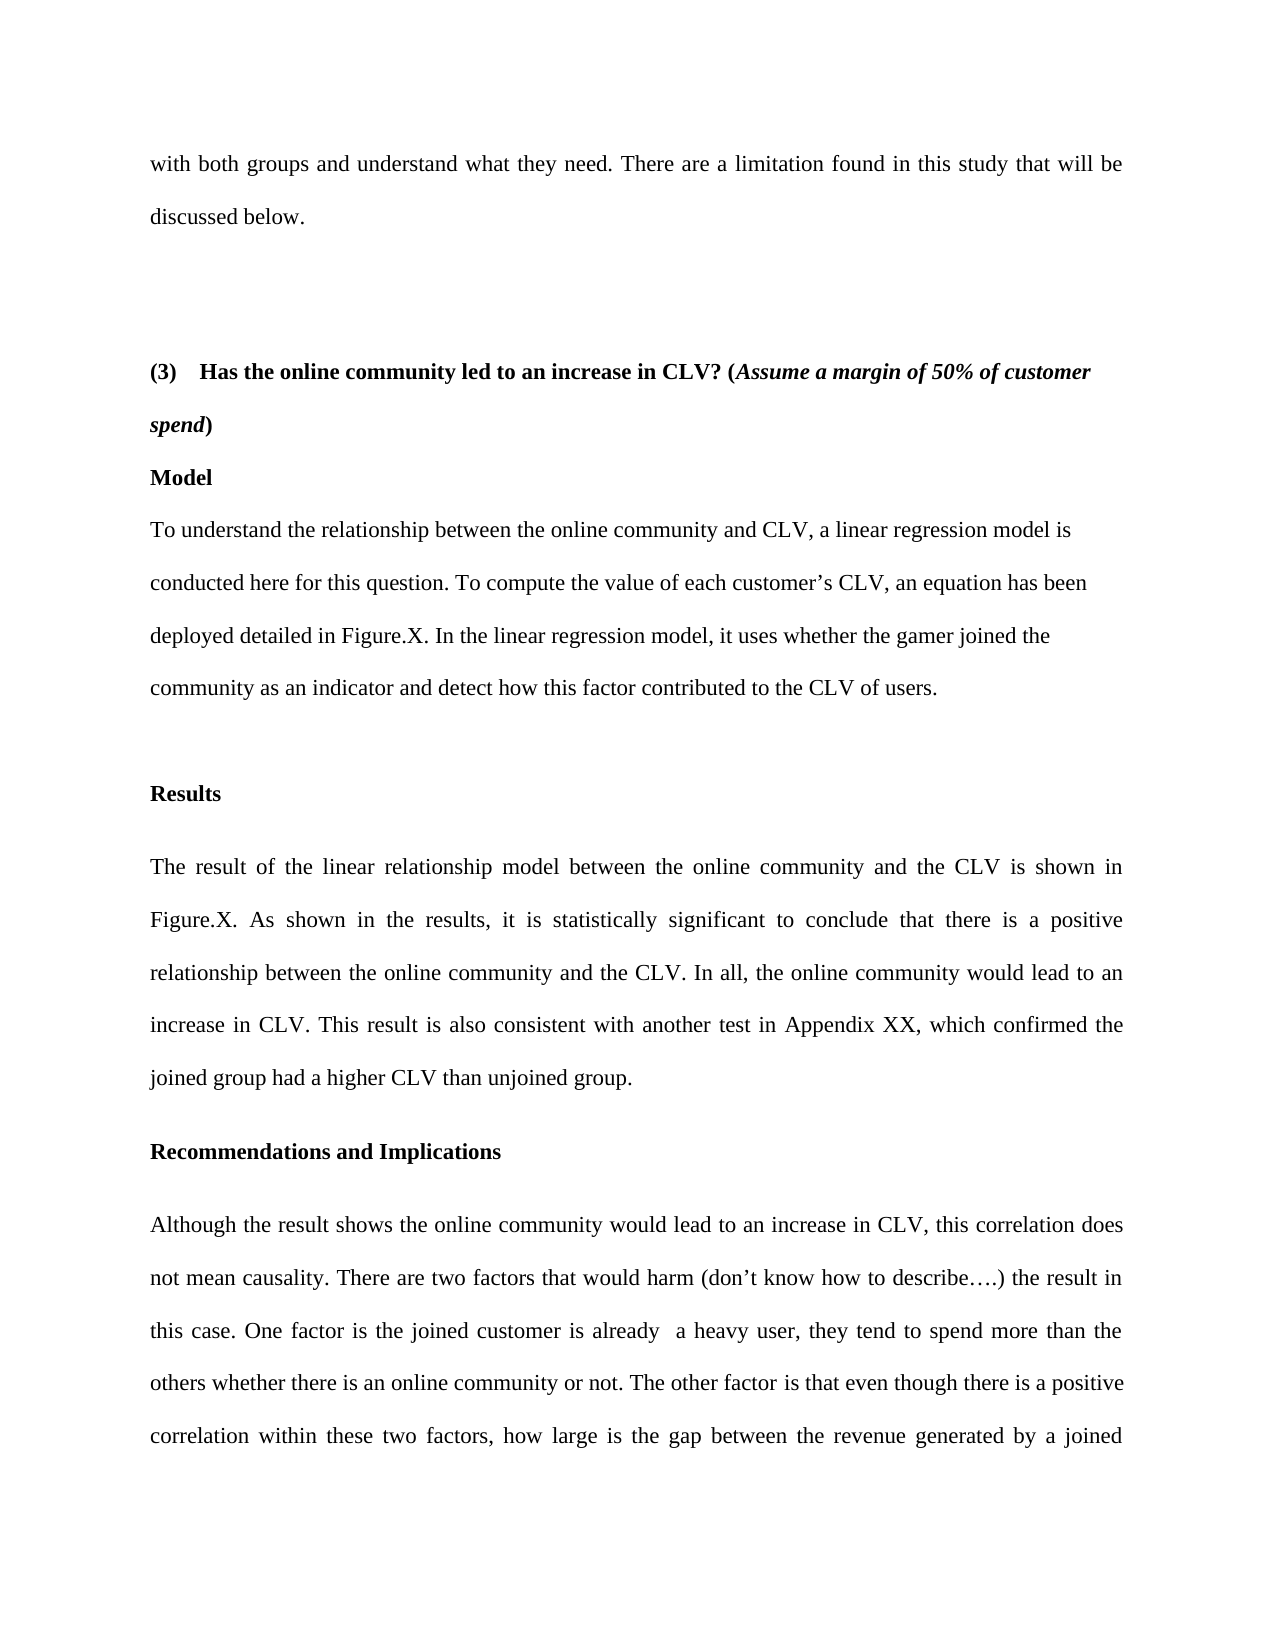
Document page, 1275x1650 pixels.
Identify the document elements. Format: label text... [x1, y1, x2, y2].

text To understand the relationship between the online community and CLV, a linear regression model is conducted here for this question. To compute the value of each customer’s CLV, an equation has been deployed detailed in Figure.X. In the linear regression model, it uses whether the gamer joined the community as an indicator and detect how this factor contributed to the CLV of users. [150, 516, 1125, 701]
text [150, 1211, 1125, 1448]
text (3) Has the online community led to an increase in CLV? (Assume a margin of 50% of customer spend) [150, 358, 1125, 437]
text Results [150, 780, 1125, 806]
text Model [150, 463, 1125, 490]
text Recommendations and Implications [150, 1138, 1125, 1164]
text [150, 150, 1125, 229]
text The result of the linear relationship model between the online community and the CLV is shown in Figure.X. As shown in the results, it is statistically significant to conclude that there is a positive relationship between the online community and the CLV. In all, the online community would lead to an increase in CLV. This result is also consistent with another test in Appendix XX, which confirmed the joined group had a higher CLV than unjoined group. [150, 853, 1125, 1091]
